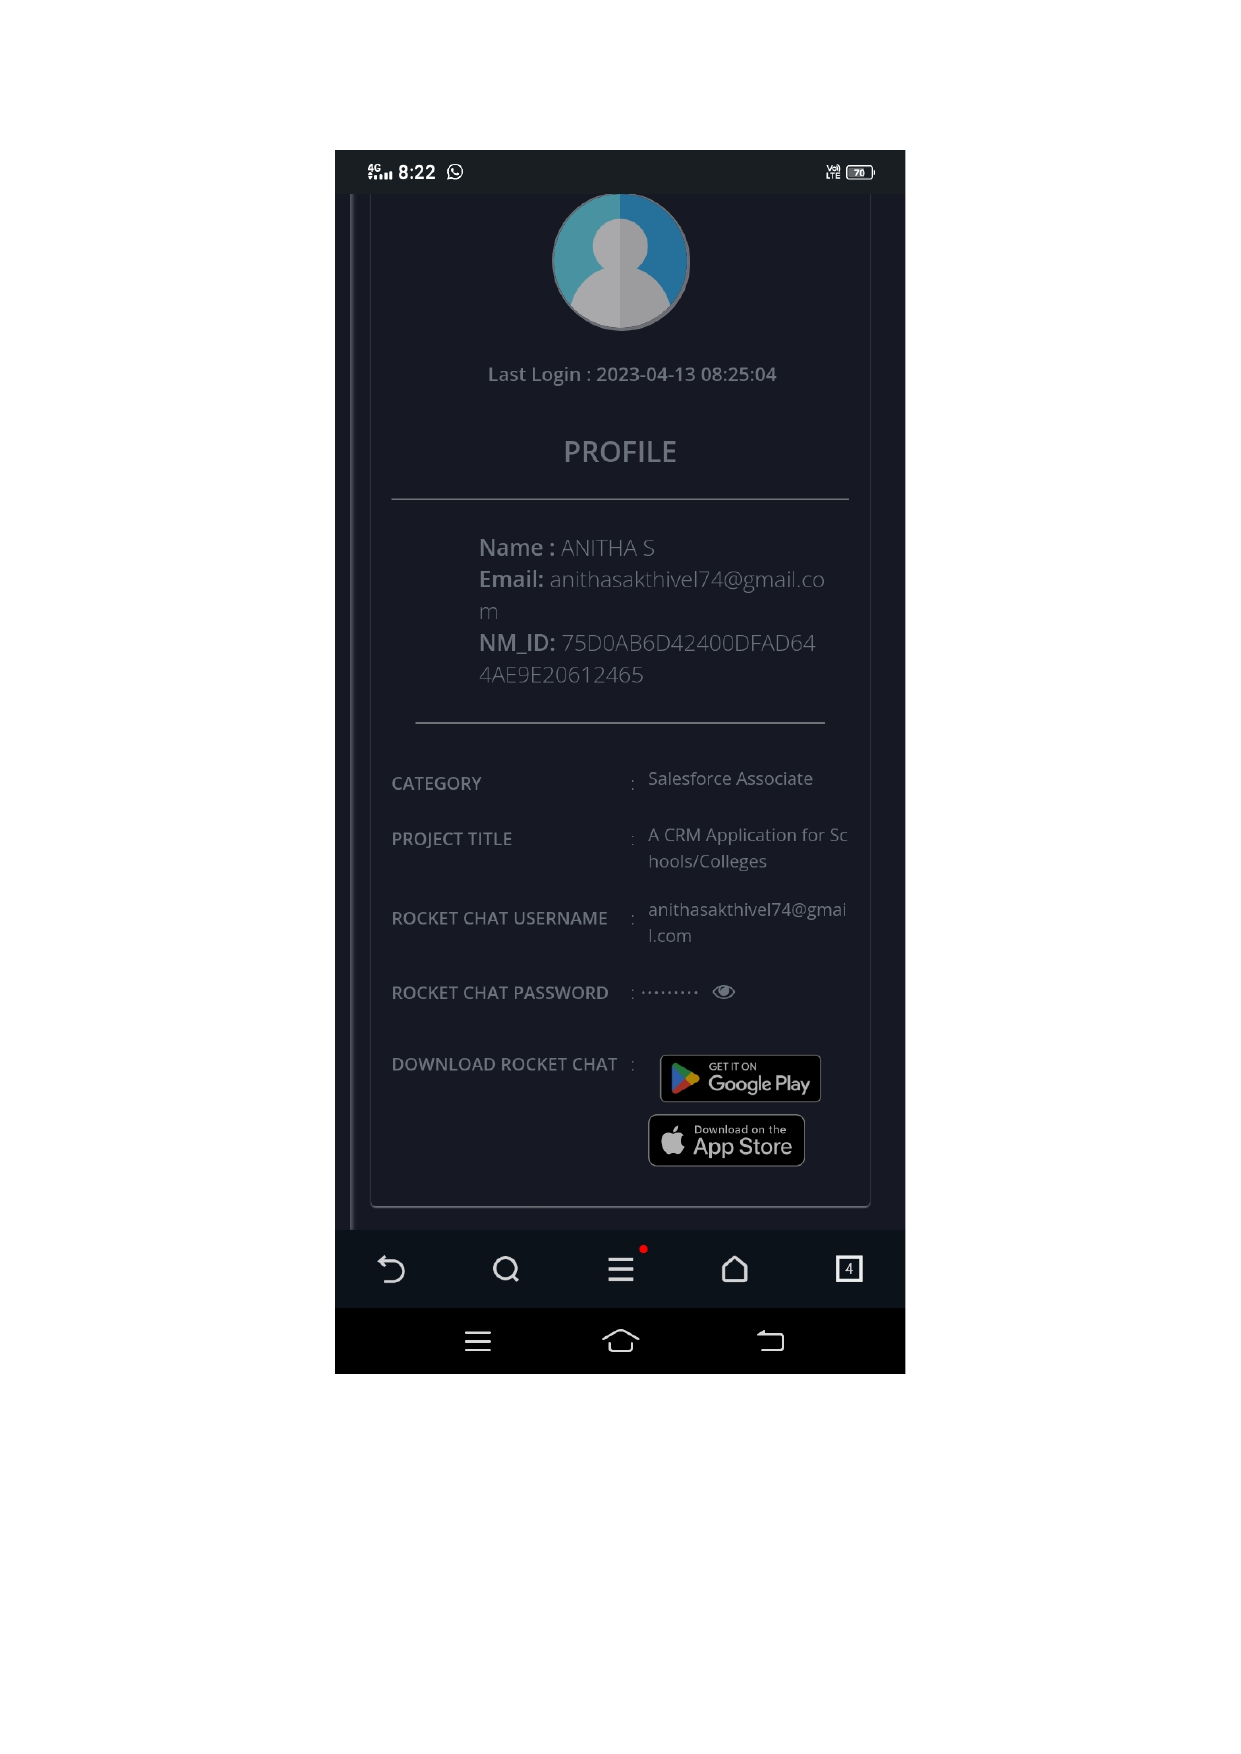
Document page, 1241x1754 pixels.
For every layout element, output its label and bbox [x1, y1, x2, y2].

picture [335, 150, 906, 1374]
